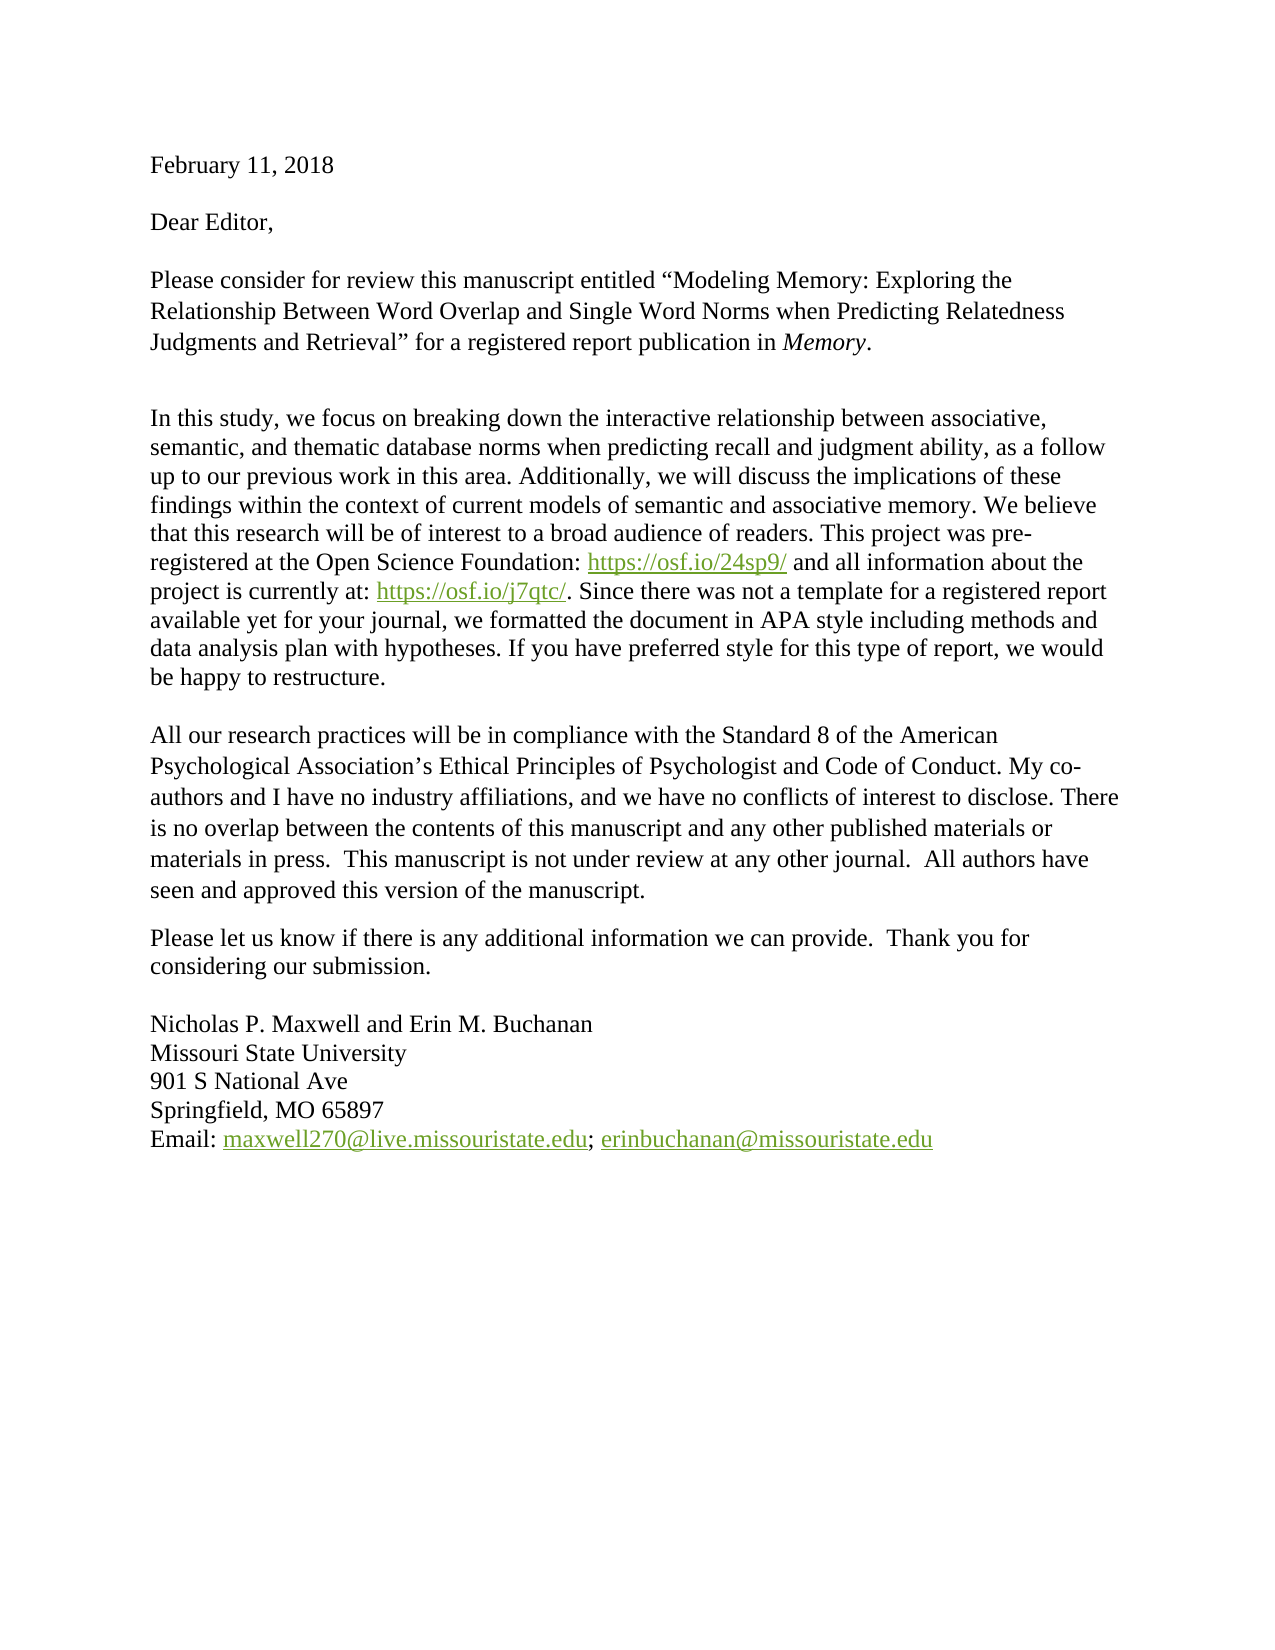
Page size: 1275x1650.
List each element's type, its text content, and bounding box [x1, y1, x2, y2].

text Nicholas P. Maxwell and Erin M. Buchanan [150, 1009, 1125, 1038]
text Dear Editor, [150, 207, 1125, 236]
text Email: maxwell270@live.missouristate.edu; erinbuchanan@missouristate.edu [150, 1124, 1125, 1153]
text Please let us know if there is any additional information we can provide. Thank you for considering our submission. [150, 923, 1125, 980]
text 901 S National Ave [150, 1066, 1125, 1095]
text In this study, we focus on breaking down the interactive relationship between associative, semantic, and thematic database norms when predicting recall and judgment ability, as a follow up to our previous work in this area. Additionally, we will discuss the implications of these findings within the context of current models of semantic and associative memory. We believe that this research will be of interest to a broad audience of readers. This project was pre-registered at the Open Science Foundation: https://osf.io/24sp9/ and all information about the project is currently at: https://osf.io/j7qtc/. Since there was not a template for a registered report available yet for your journal, we formatted the document in APA style including methods and data analysis plan with hypotheses. If you have preferred style for this type of report, we would be happy to restructure. [150, 403, 1125, 691]
text Springfield, MO 65897 [150, 1095, 1125, 1124]
text February 11, 2018 [150, 150, 1125, 179]
text All our research practices will be in compliance with the Standard 8 of the American Psychological Association’s Ethical Principles of Psychologist and Code of Conduct. My co-authors and I have no industry affiliations, and we have no conflicts of interest to disclose. There is no overlap between the contents of this manuscript and any other published materials or materials in press. This manuscript is not under review at any other journal. All authors have seen and approved this version of the manuscript. [150, 720, 1125, 904]
text Missouri State University [150, 1038, 1125, 1066]
text Please consider for review this manuscript entitled “Modeling Memory: Exploring the Relationship Between Word Overlap and Single Word Norms when Predicting Relatedness Judgments and Retrieval” for a registered report publication in Memory. [150, 265, 1125, 356]
